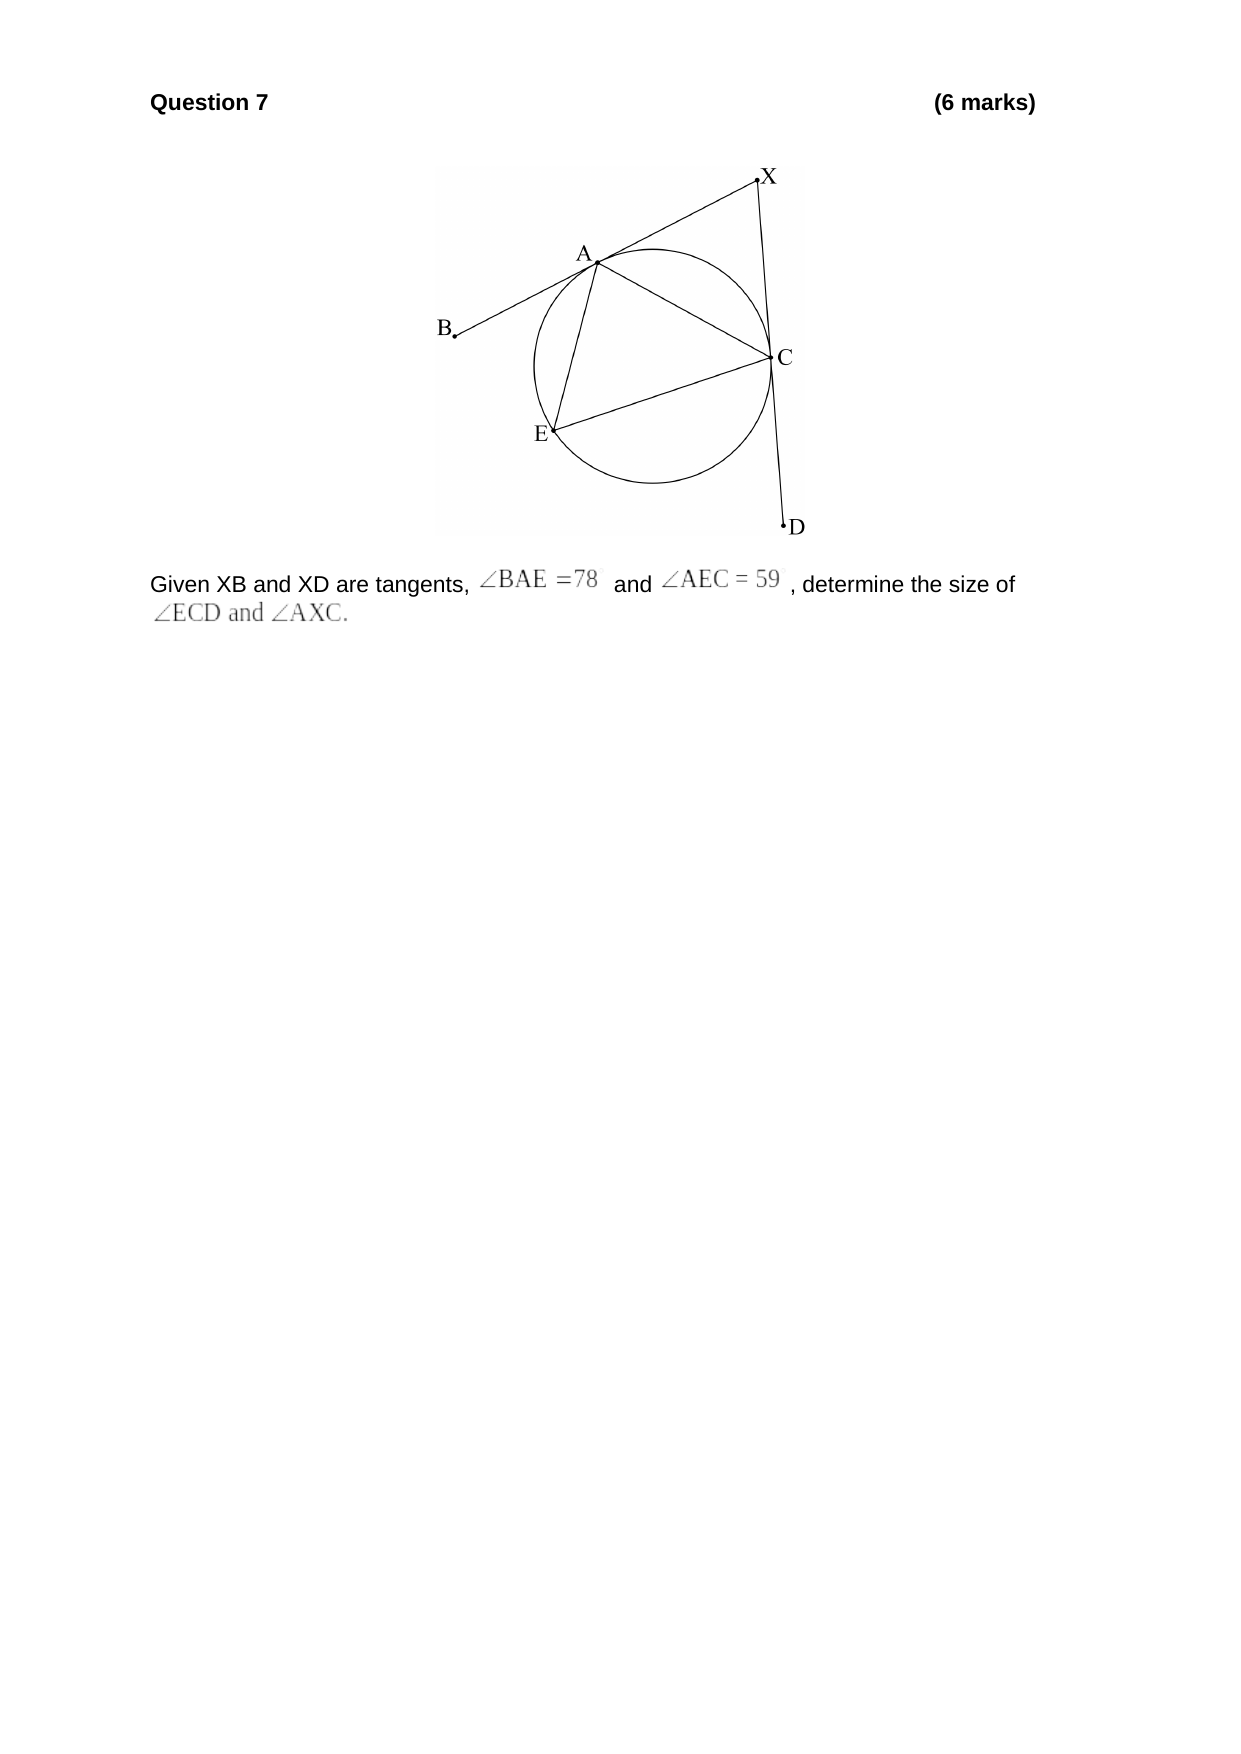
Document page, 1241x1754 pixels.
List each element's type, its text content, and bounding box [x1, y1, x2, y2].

text Question 7 (6 marks) [150, 89, 1090, 115]
text Given XB and XD are tangents, and , determine the size of [150, 560, 1090, 627]
picture [435, 166, 806, 536]
